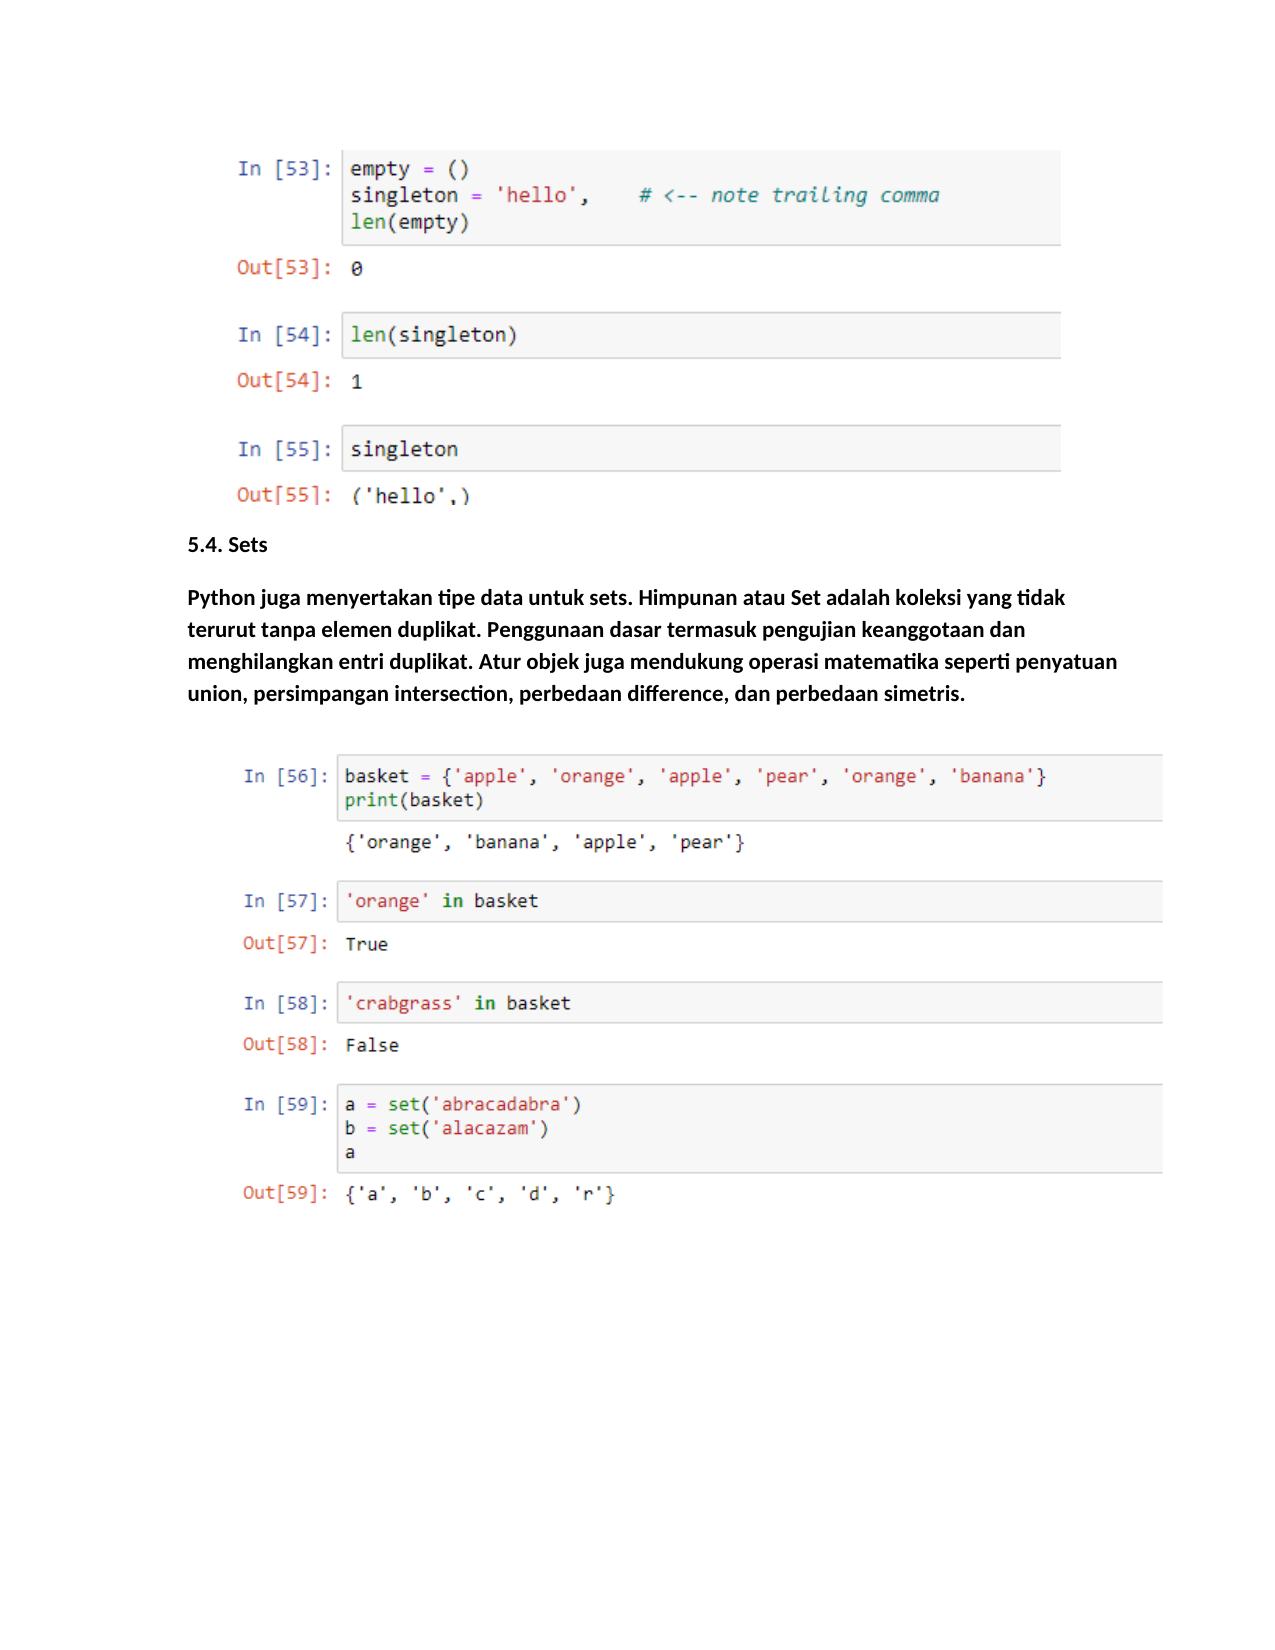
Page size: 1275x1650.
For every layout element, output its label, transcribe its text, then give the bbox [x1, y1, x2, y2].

picture [187, 732, 1163, 1213]
text Python juga menyertakan tipe data untuk sets. Himpunan atau Set adalah koleksi yang tidak terurut tanpa elemen duplikat. Penggunaan dasar termasuk pengujian keanggotaan dan menghilangkan entri duplikat. Atur objek juga mendukung operasi matematika seperti penyatuan union, persimpangan intersection, perbedaan difference, dan perbedaan simetris. [187, 583, 1125, 707]
text 5.4. Sets [187, 530, 1125, 558]
picture [187, 150, 1061, 505]
